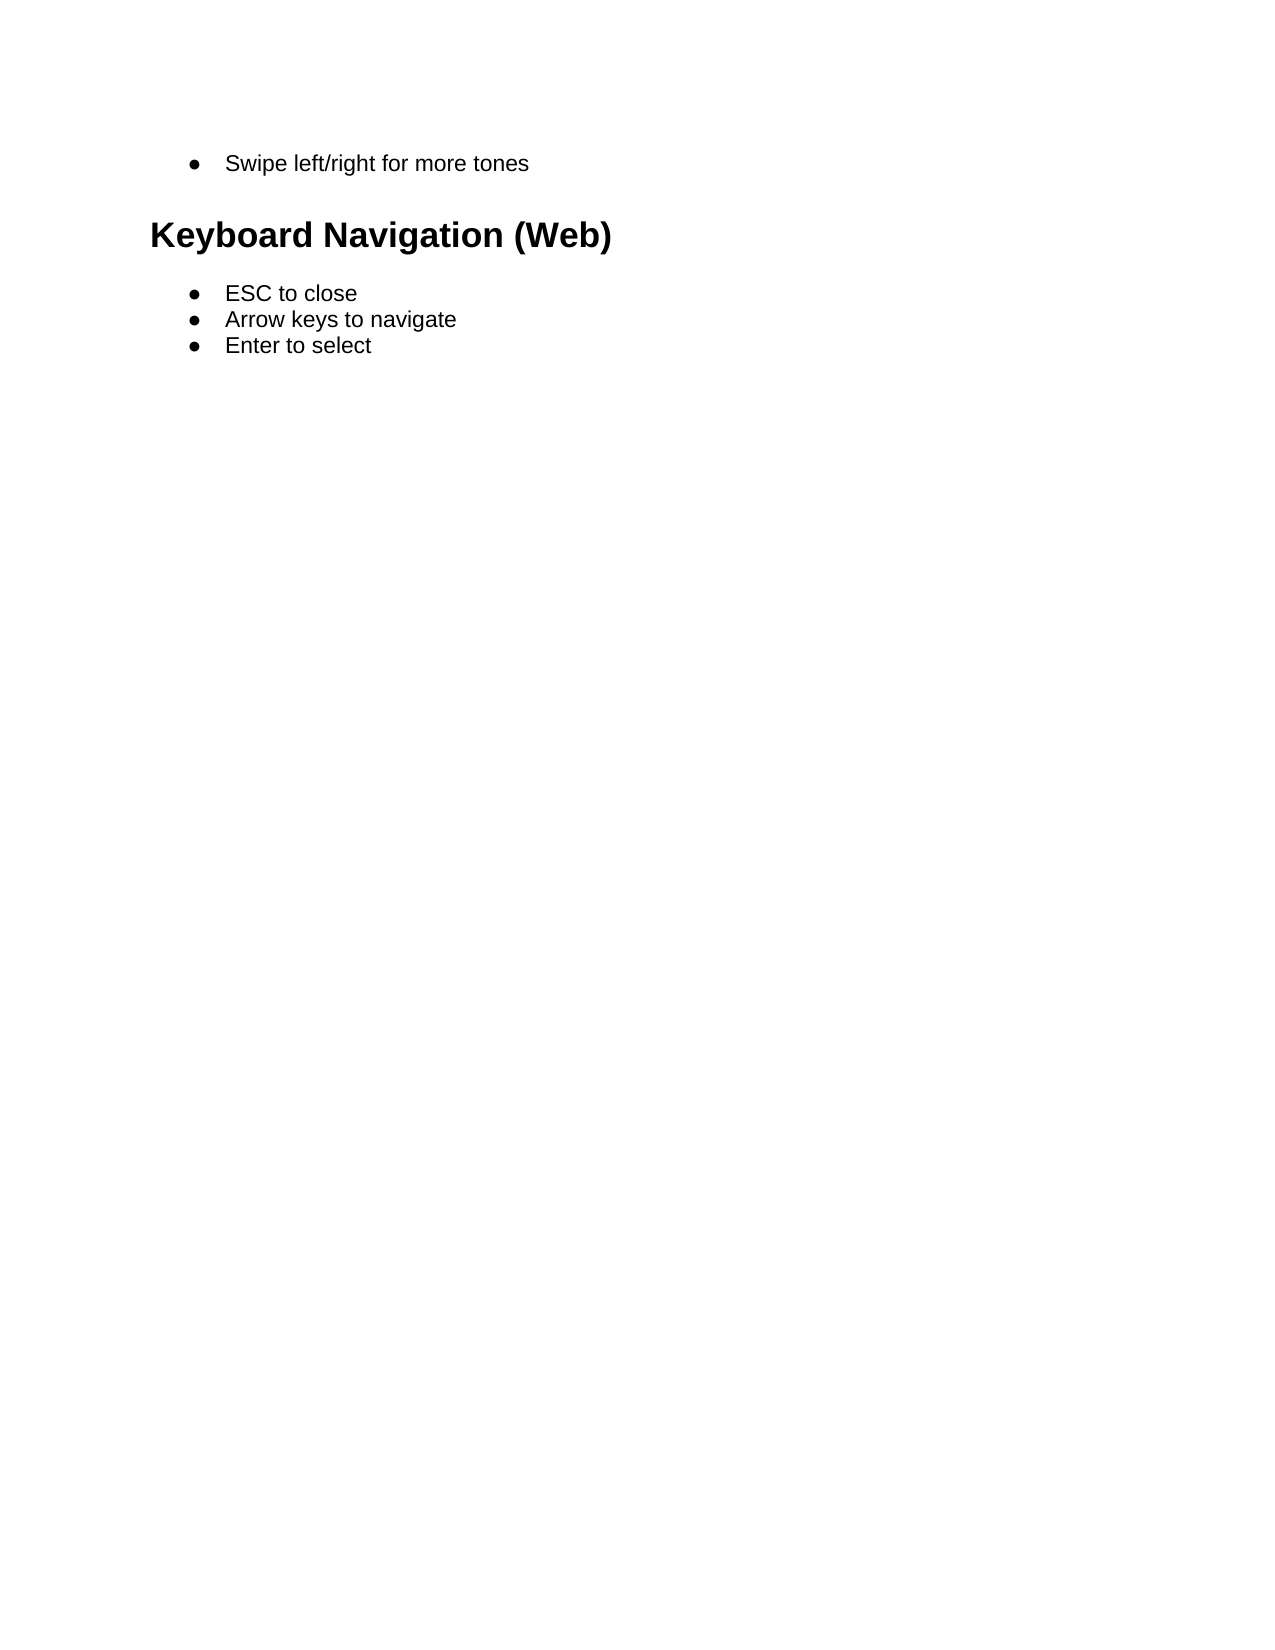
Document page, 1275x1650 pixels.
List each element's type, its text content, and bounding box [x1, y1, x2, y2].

list ESC to close [187, 279, 1125, 306]
list Enter to select [187, 332, 1125, 359]
list Arrow keys to navigate [187, 306, 1125, 332]
list Swipe left/right for more tones [187, 150, 1125, 176]
subtitle Keyboard Navigation (Web) [150, 214, 1125, 254]
